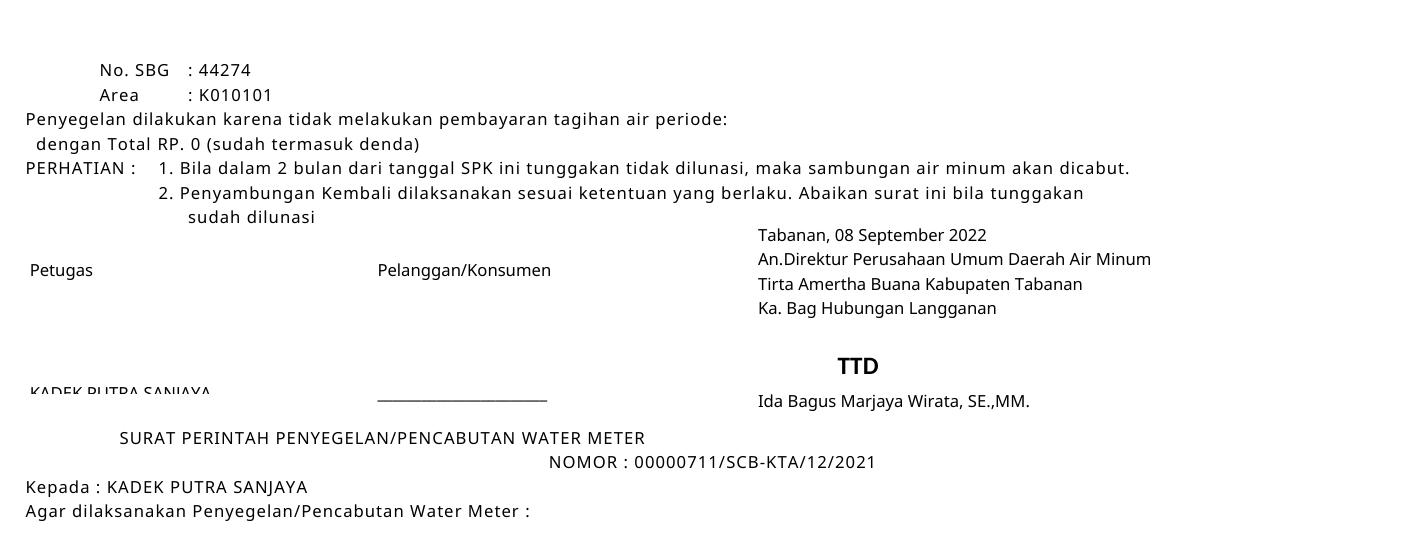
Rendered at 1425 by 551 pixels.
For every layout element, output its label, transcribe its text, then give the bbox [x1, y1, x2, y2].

text SURAT PERINTAH PENYEGELAN/PENCABUTAN WATER METER [25, 426, 1399, 449]
text No. SBG : 44274 [25, 59, 1399, 82]
text NOMOR : 00000711/SCB-KTA/12/2021 [25, 451, 1399, 473]
text 2. Penyambungan Kembali dilaksanakan sesuai ketentuan yang berlaku. Abaikan surat ini bila tunggakan [25, 181, 1399, 204]
text Area : K010101 [25, 83, 1399, 106]
text Penyegelan dilakukan karena tidak melakukan pembayaran tagihan air periode: [25, 108, 1399, 131]
text dengan Total RP. 0 (sudah termasuk denda) [25, 132, 1399, 155]
text Agar dilaksanakan Penyegelan/Pencabutan Water Meter : [25, 500, 1399, 522]
text Kepada : KADEK PUTRA SANJAYA [25, 475, 1399, 498]
text sudah dilunasi [25, 206, 1399, 229]
text PERHATIAN : 1. Bila dalam 2 bulan dari tanggal SPK ini tunggakan tidak dilunasi, maka sambungan air minum akan dicabut. [25, 157, 1399, 180]
